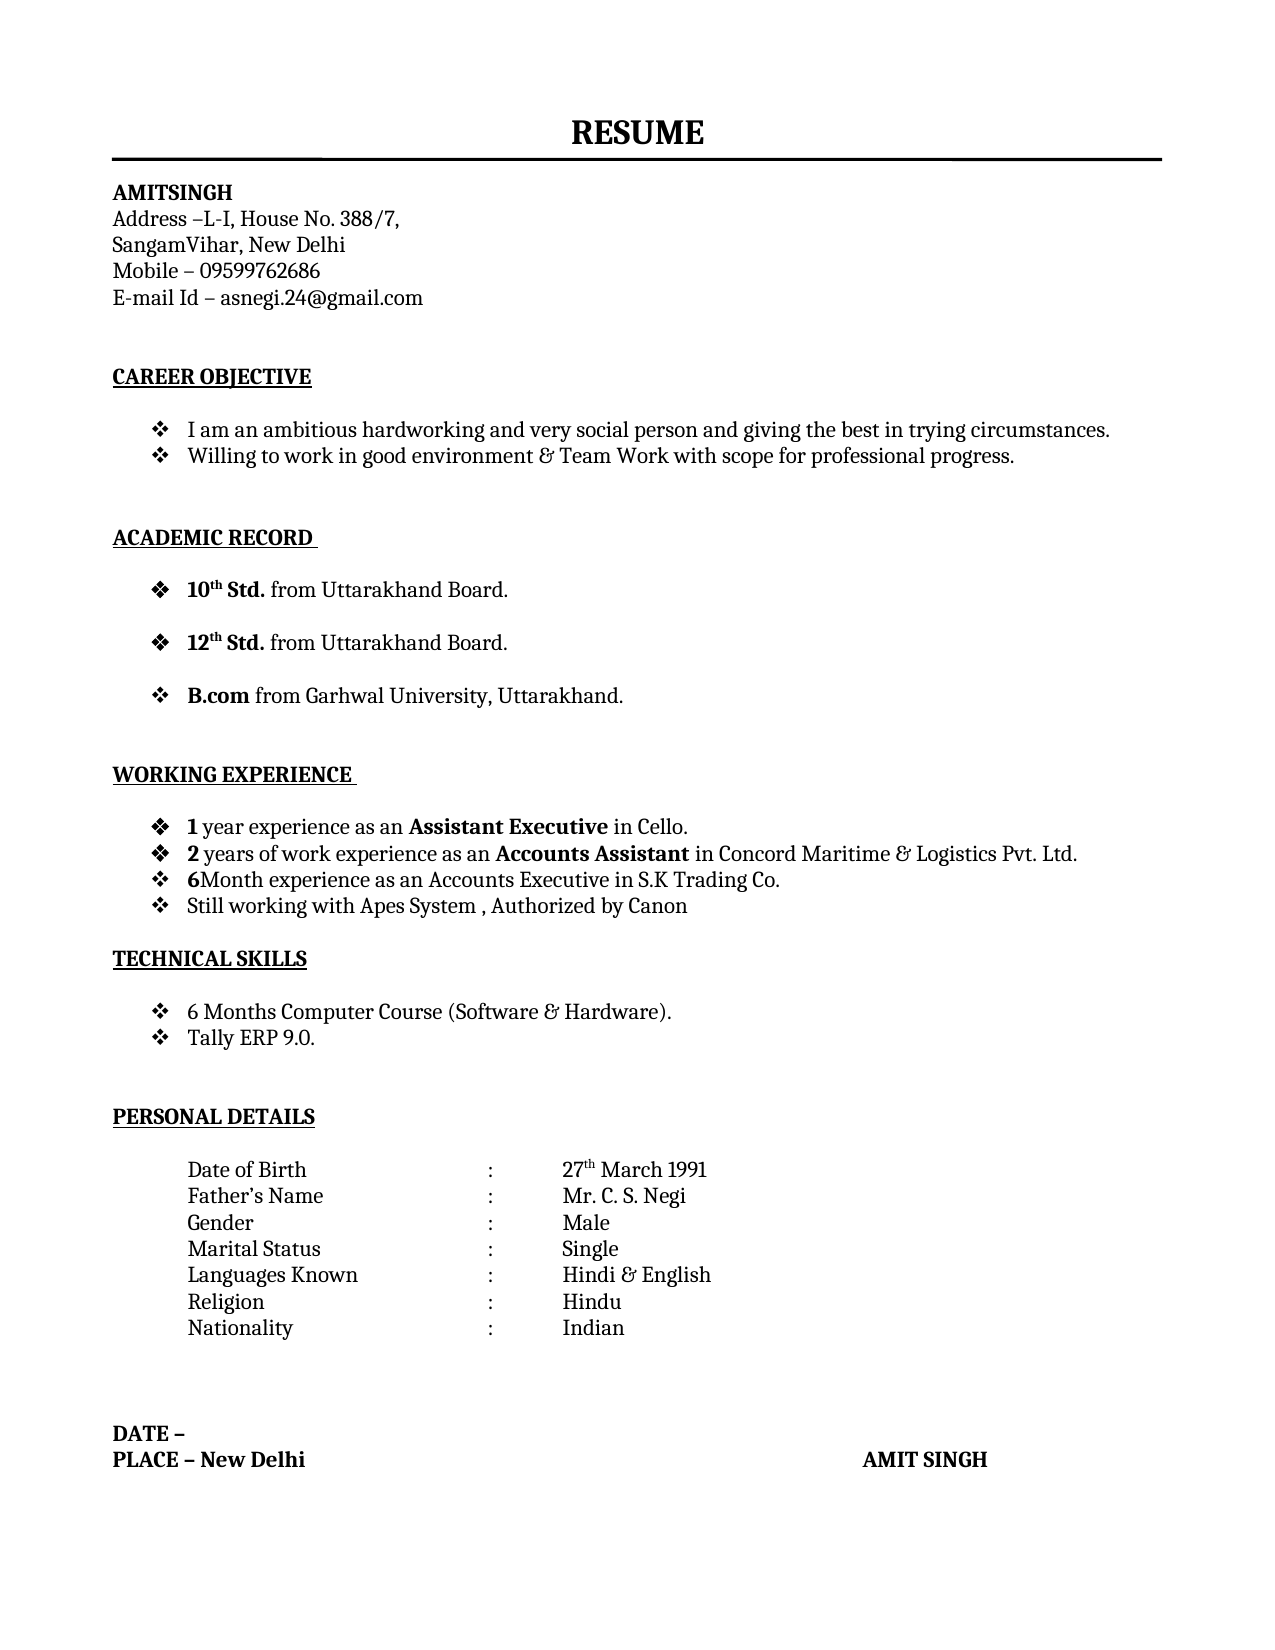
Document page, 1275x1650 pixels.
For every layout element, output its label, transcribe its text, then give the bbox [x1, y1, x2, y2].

list 6 Months Computer Course (Software & Hardware). [150, 999, 1163, 1025]
text Languages Known : Hindi & English [112, 1262, 1163, 1288]
list Willing to work in good environment & Team Work with scope for professional progress. [150, 443, 1163, 469]
list 2 years of work experience as an Accounts Assistant in Concord Maritime & Logistics Pvt. Ltd. [150, 841, 1163, 867]
text Address –L-I, House No. 388/7, [112, 206, 1163, 232]
list Still working with Apes System , Authorized by Canon [150, 893, 1163, 919]
text Date of Birth : 27th March 1991 [112, 1157, 1163, 1183]
text ACADEMIC RECORD [112, 524, 1163, 551]
text RESUME [112, 112, 1163, 153]
text Mobile – 09599762686 [112, 258, 1163, 285]
text WORKING EXPERIENCE [112, 761, 1163, 788]
text Nationality : Indian [112, 1315, 1163, 1341]
text PLACE – New Delhi AMIT SINGH [112, 1447, 1163, 1473]
text AMITSINGH [112, 179, 1163, 206]
text PERSONAL DETAILS [112, 1104, 1163, 1130]
text E-mail Id – asnegi.24@gmail.com [112, 285, 1163, 311]
list 1 year experience as an Assistant Executive in Cello. [150, 814, 1163, 841]
list I am an ambitious hardworking and very social person and giving the best in trying circumstances. [150, 416, 1163, 443]
text SangamVihar, New Delhi [112, 232, 1163, 258]
list Tally ERP 9.0. [150, 1025, 1163, 1051]
text CAREER OBJECTIVE [112, 364, 1163, 390]
text Marital Status : Single [112, 1236, 1163, 1262]
text Gender : Male [112, 1209, 1163, 1236]
text TECHNICAL SKILLS [112, 946, 1163, 972]
text Father’s Name : Mr. C. S. Negi [112, 1183, 1163, 1209]
list 6Month experience as an Accounts Executive in S.K Trading Co. [150, 867, 1163, 893]
list 10th Std. from Uttarakhand Board. [150, 577, 1163, 603]
text DATE – [112, 1420, 1163, 1447]
list 12th Std. from Uttarakhand Board. [150, 630, 1163, 656]
text Religion : Hindu [112, 1288, 1163, 1315]
list B.com from Garhwal University, Uttarakhand. [150, 682, 1163, 709]
